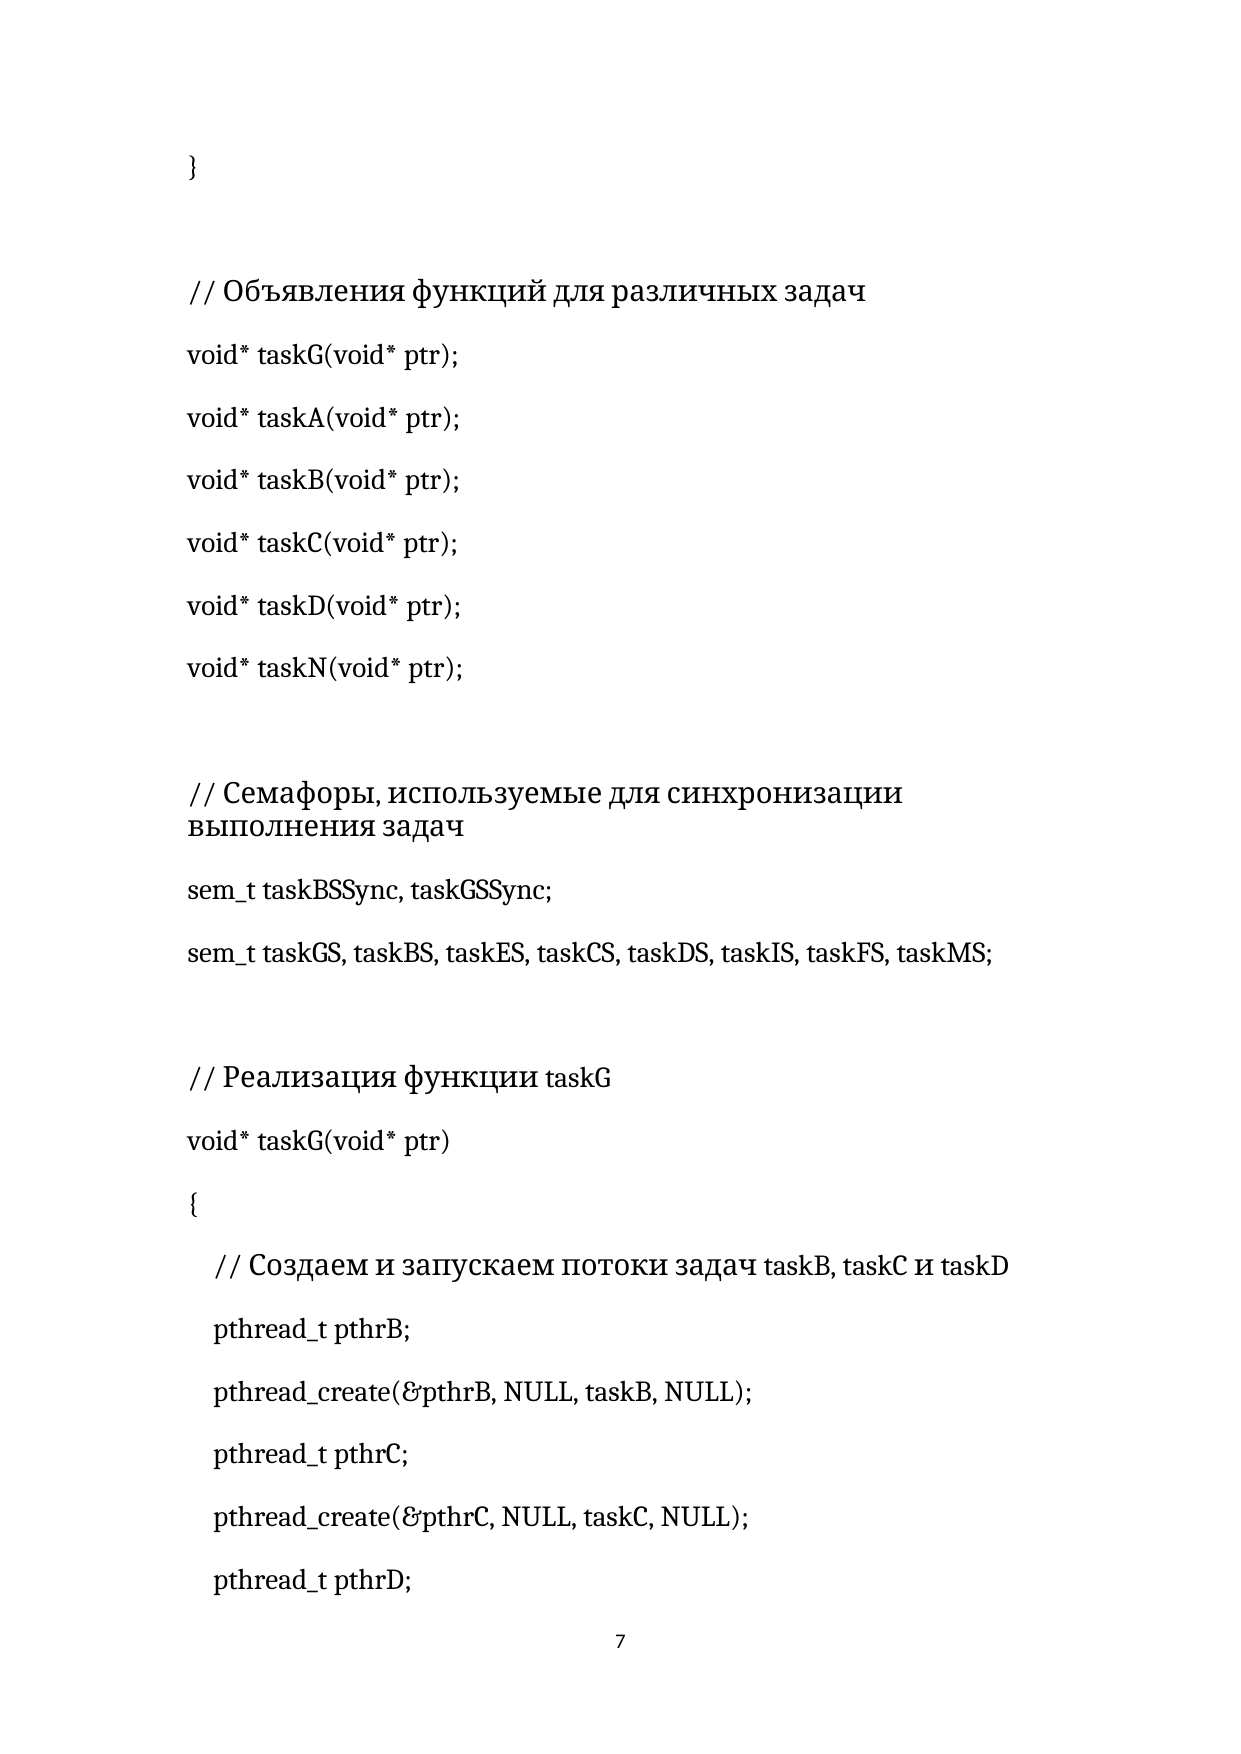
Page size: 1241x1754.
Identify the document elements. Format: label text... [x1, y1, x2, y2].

list pthread_t pthrD; [187, 1563, 1053, 1597]
list sem_t taskGS, taskBS, taskES, taskCS, taskDS, taskIS, taskFS, taskMS; [187, 936, 1053, 969]
list { [187, 1187, 1053, 1220]
list pthread_create(&pthrB, NULL, taskB, NULL); [187, 1375, 1053, 1408]
list void* taskG(void* ptr); [187, 338, 1053, 372]
list void* taskG(void* ptr) [187, 1124, 1053, 1158]
list pthread_t pthrB; [187, 1312, 1053, 1346]
list // Создаем и запускаем потоки задач taskB, taskC и taskD [187, 1249, 1053, 1283]
list void* taskB(void* ptr); [187, 463, 1053, 497]
list pthread_t pthrC; [187, 1438, 1053, 1471]
list void* taskA(void* ptr); [187, 401, 1053, 434]
list // Семафоры, используемые для синхронизации выполнения задач [187, 777, 1053, 844]
list // Реализация функции taskG [187, 1061, 1053, 1095]
list // Объявления функций для различных задач [187, 275, 1053, 309]
list pthread_create(&pthrC, NULL, taskC, NULL); [187, 1500, 1053, 1534]
list void* taskN(void* ptr); [187, 652, 1053, 685]
list sem_t taskBSSync, taskGSSync; [187, 873, 1053, 907]
list void* taskD(void* ptr); [187, 589, 1053, 622]
list void* taskC(void* ptr); [187, 526, 1053, 560]
list } [187, 150, 1053, 183]
